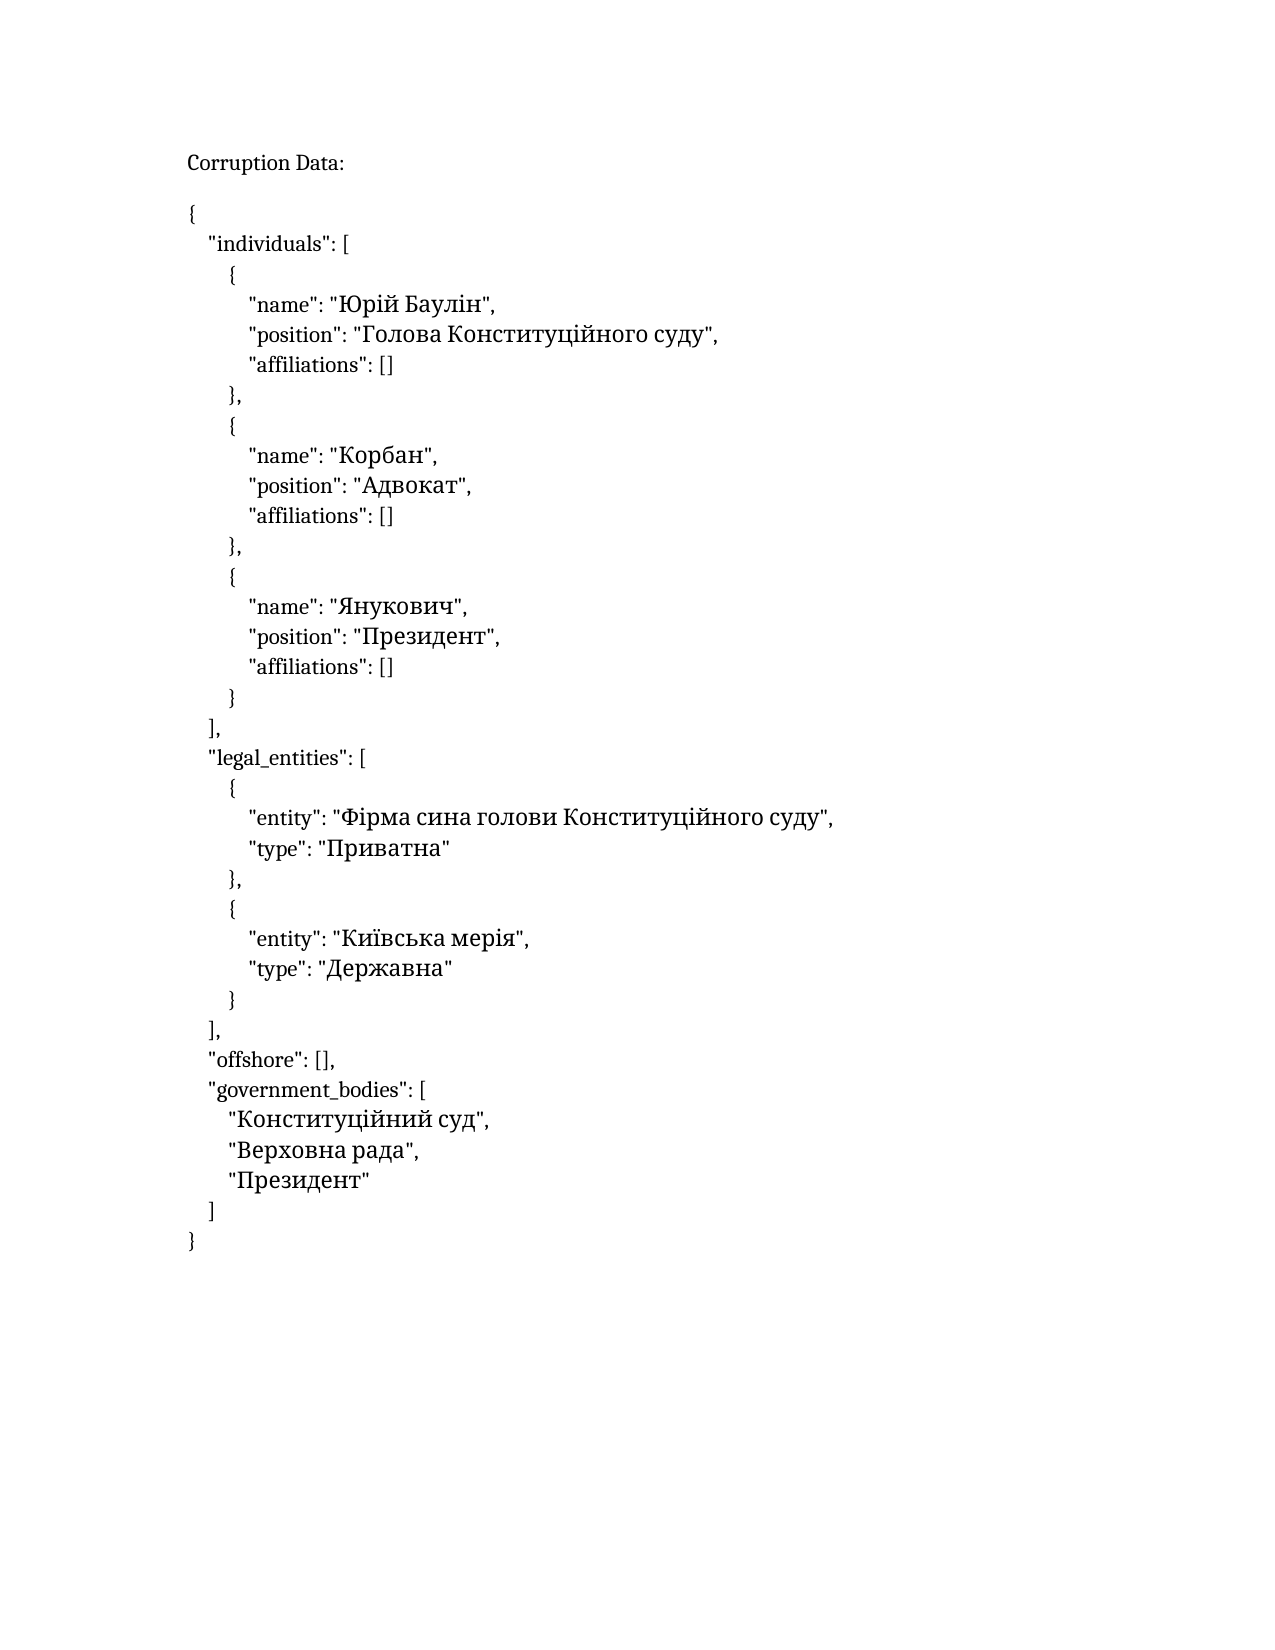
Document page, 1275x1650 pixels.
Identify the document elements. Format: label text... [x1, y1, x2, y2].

text { "individuals": [ { "name": "Юрій Баулін", "position": "Голова Конституційного суду", "affiliations": [] }, { "name": "Корбан", "position": "Адвокат", "affiliations": [] }, { "name": "Янукович", "position": "Президент", "affiliations": [] } ], "legal_entities": [ { "entity": "Фірма сина голови Конституційного суду", "type": "Приватна" }, { "entity": "Київська мерія", "type": "Державна" } ], "offshore": [], "government_bodies": [ "Конституційний суд", "Верховна рада", "Президент" ] } [187, 201, 1087, 1254]
text Corruption Data: [187, 150, 1087, 176]
